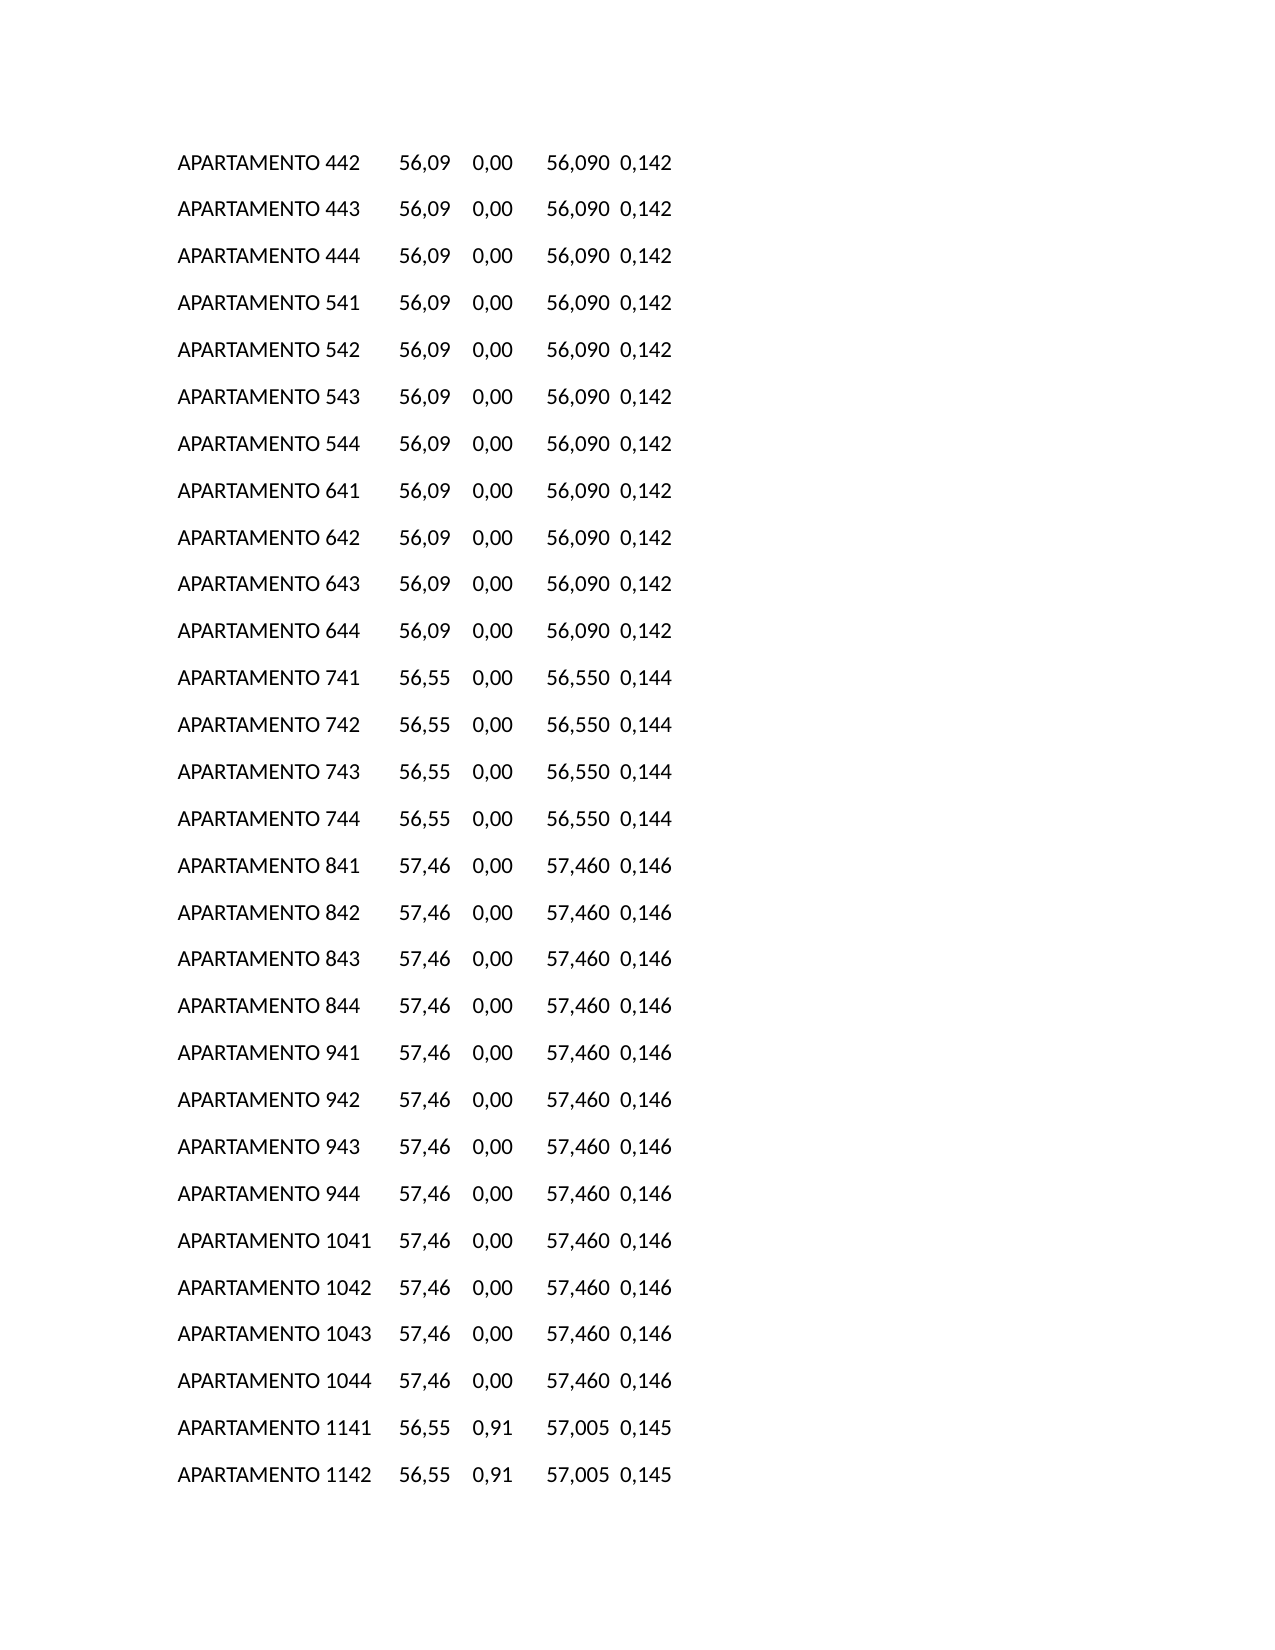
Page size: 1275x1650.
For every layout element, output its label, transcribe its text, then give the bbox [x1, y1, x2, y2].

text APARTAMENTO 842 57,46 0,00 57,460 0,146 [177, 898, 1098, 926]
text APARTAMENTO 1142 56,55 0,91 57,005 0,145 [177, 1460, 1098, 1488]
text APARTAMENTO 1041 57,46 0,00 57,460 0,146 [177, 1226, 1098, 1254]
text APARTAMENTO 943 57,46 0,00 57,460 0,146 [177, 1132, 1098, 1160]
text APARTAMENTO 1141 56,55 0,91 57,005 0,145 [177, 1413, 1098, 1441]
text APARTAMENTO 643 56,09 0,00 56,090 0,142 [177, 569, 1098, 597]
text APARTAMENTO 442 56,09 0,00 56,090 0,142 [177, 148, 1098, 176]
text APARTAMENTO 1042 57,46 0,00 57,460 0,146 [177, 1273, 1098, 1301]
text APARTAMENTO 644 56,09 0,00 56,090 0,142 [177, 616, 1098, 644]
text APARTAMENTO 1044 57,46 0,00 57,460 0,146 [177, 1366, 1098, 1394]
text APARTAMENTO 642 56,09 0,00 56,090 0,142 [177, 523, 1098, 551]
text APARTAMENTO 542 56,09 0,00 56,090 0,142 [177, 335, 1098, 363]
text APARTAMENTO 744 56,55 0,00 56,550 0,144 [177, 804, 1098, 832]
text APARTAMENTO 543 56,09 0,00 56,090 0,142 [177, 382, 1098, 410]
text APARTAMENTO 741 56,55 0,00 56,550 0,144 [177, 663, 1098, 691]
text APARTAMENTO 1043 57,46 0,00 57,460 0,146 [177, 1319, 1098, 1347]
text APARTAMENTO 941 57,46 0,00 57,460 0,146 [177, 1038, 1098, 1066]
text APARTAMENTO 742 56,55 0,00 56,550 0,144 [177, 710, 1098, 738]
text APARTAMENTO 844 57,46 0,00 57,460 0,146 [177, 991, 1098, 1019]
text APARTAMENTO 942 57,46 0,00 57,460 0,146 [177, 1085, 1098, 1113]
text APARTAMENTO 944 57,46 0,00 57,460 0,146 [177, 1179, 1098, 1207]
text APARTAMENTO 541 56,09 0,00 56,090 0,142 [177, 288, 1098, 316]
text APARTAMENTO 641 56,09 0,00 56,090 0,142 [177, 476, 1098, 504]
text APARTAMENTO 443 56,09 0,00 56,090 0,142 [177, 194, 1098, 222]
text APARTAMENTO 843 57,46 0,00 57,460 0,146 [177, 944, 1098, 972]
text APARTAMENTO 841 57,46 0,00 57,460 0,146 [177, 851, 1098, 879]
text APARTAMENTO 544 56,09 0,00 56,090 0,142 [177, 429, 1098, 457]
text APARTAMENTO 743 56,55 0,00 56,550 0,144 [177, 757, 1098, 785]
text APARTAMENTO 444 56,09 0,00 56,090 0,142 [177, 241, 1098, 269]
